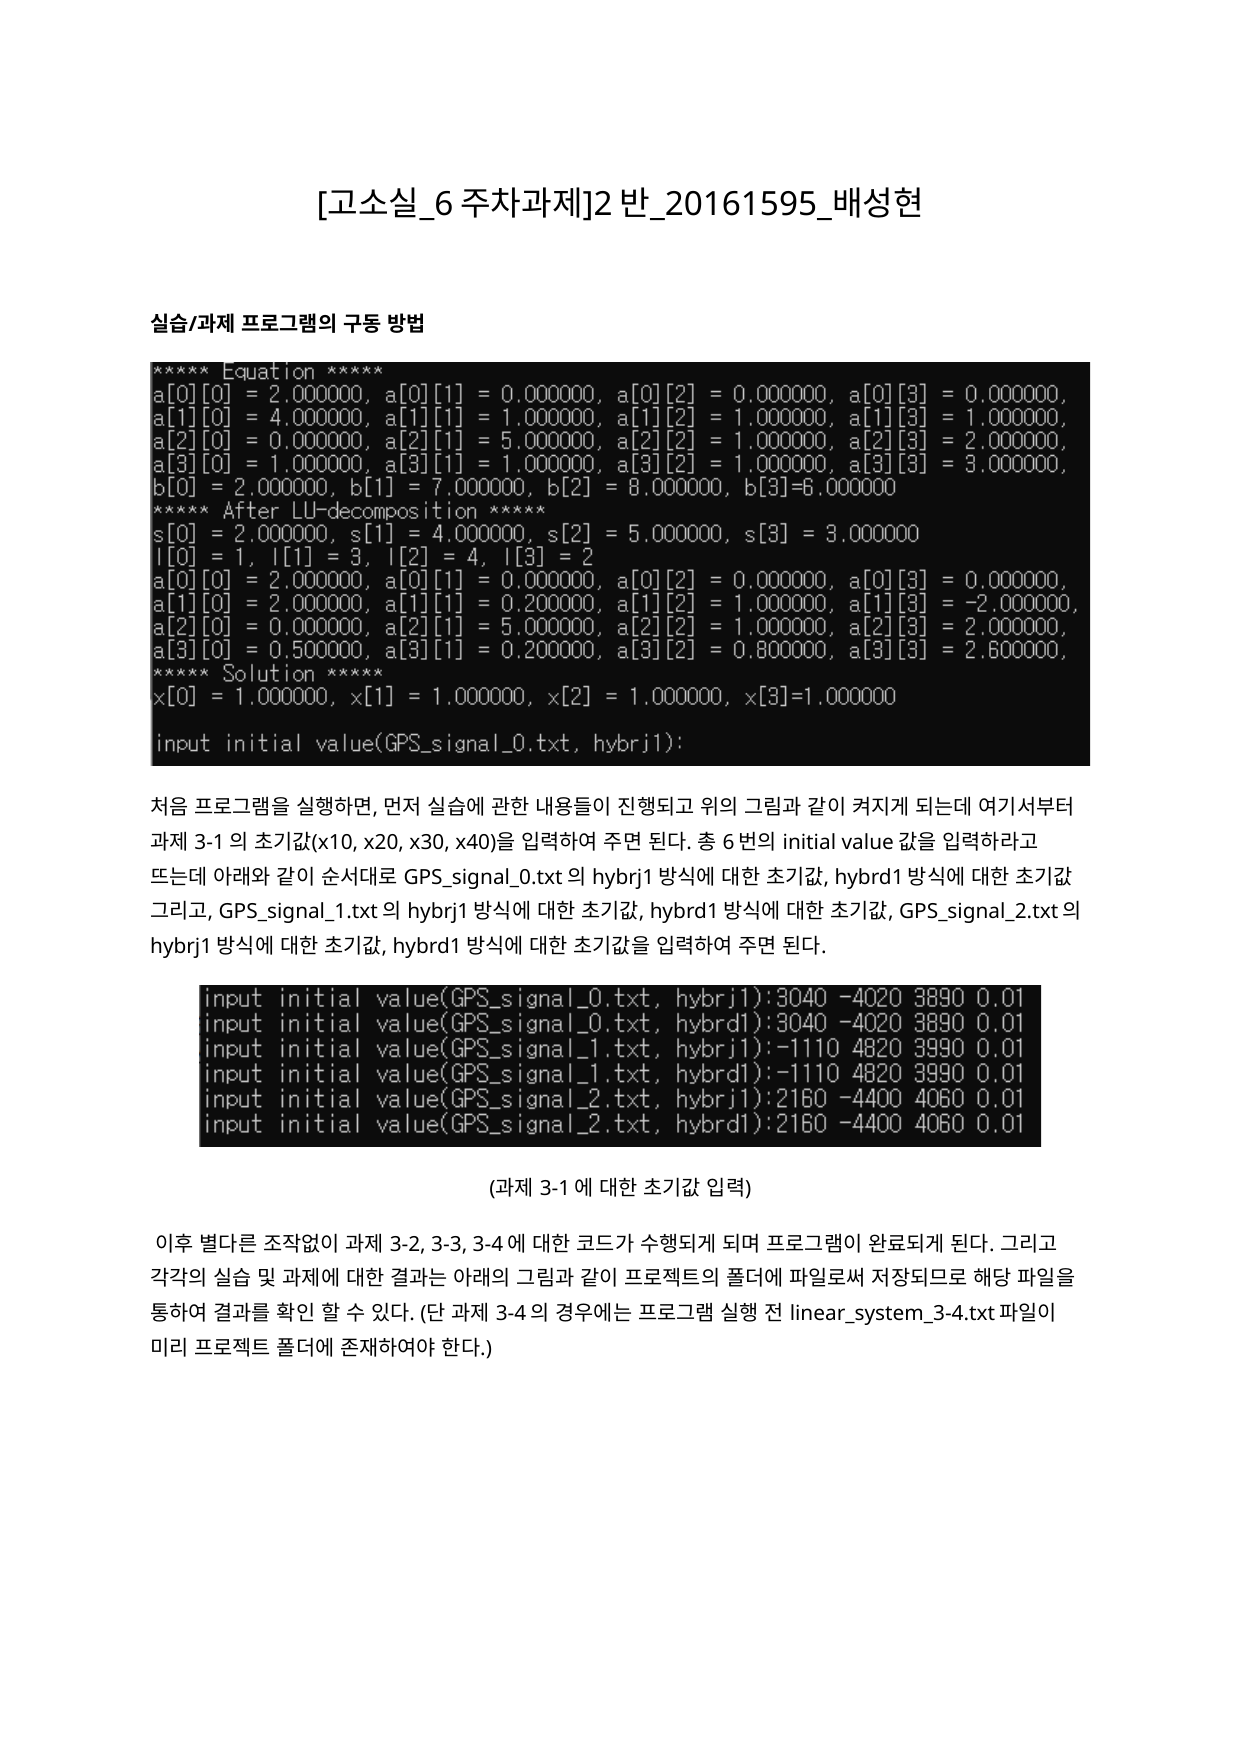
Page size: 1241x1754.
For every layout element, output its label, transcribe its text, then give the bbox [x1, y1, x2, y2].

text 이후 별다른 조작없이 과제 3-2, 3-3, 3-4에 대한 코드가 수행되게 되며 프로그램이 완료되게 된다. 그리고 각각의 실습 및 과제에 대한 결과는 아래의 그림과 같이 프로젝트의 폴더에 파일로써 저장되므로 해당 파일을 통하여 결과를 확인 할 수 있다. (단 과제 3-4의 경우에는 프로그램 실행 전 linear_system_3-4.txt파일이 미리 프로젝트 폴더에 존재하여야 한다.) [150, 1227, 1090, 1361]
picture [150, 362, 1091, 766]
text [고소실_6주차과제]2반_20161595_배성현 [150, 177, 1090, 226]
picture [199, 985, 1042, 1147]
text (과제 3-1에 대한 초기값 입력) [150, 1171, 1090, 1201]
text 처음 프로그램을 실행하면, 먼저 실습에 관한 내용들이 진행되고 위의 그림과 같이 켜지게 되는데 여기서부터 과제 3-1의 초기값(x10, x20, x30, x40)을 입력하여 주면 된다. 총 6번의 initial value값을 입력하라고 뜨는데 아래와 같이 순서대로 GPS_signal_0.txt의 hybrj1방식에 대한 초기값, hybrd1방식에 대한 초기값 그리고, GPS_signal_1.txt의 hybrj1방식에 대한 초기값, hybrd1방식에 대한 초기값, GPS_signal_2.txt의 hybrj1방식에 대한 초기값, hybrd1방식에 대한 초기값을 입력하여 주면 된다. [150, 790, 1090, 960]
text 실습/과제 프로그램의 구동 방법 [150, 307, 1090, 337]
